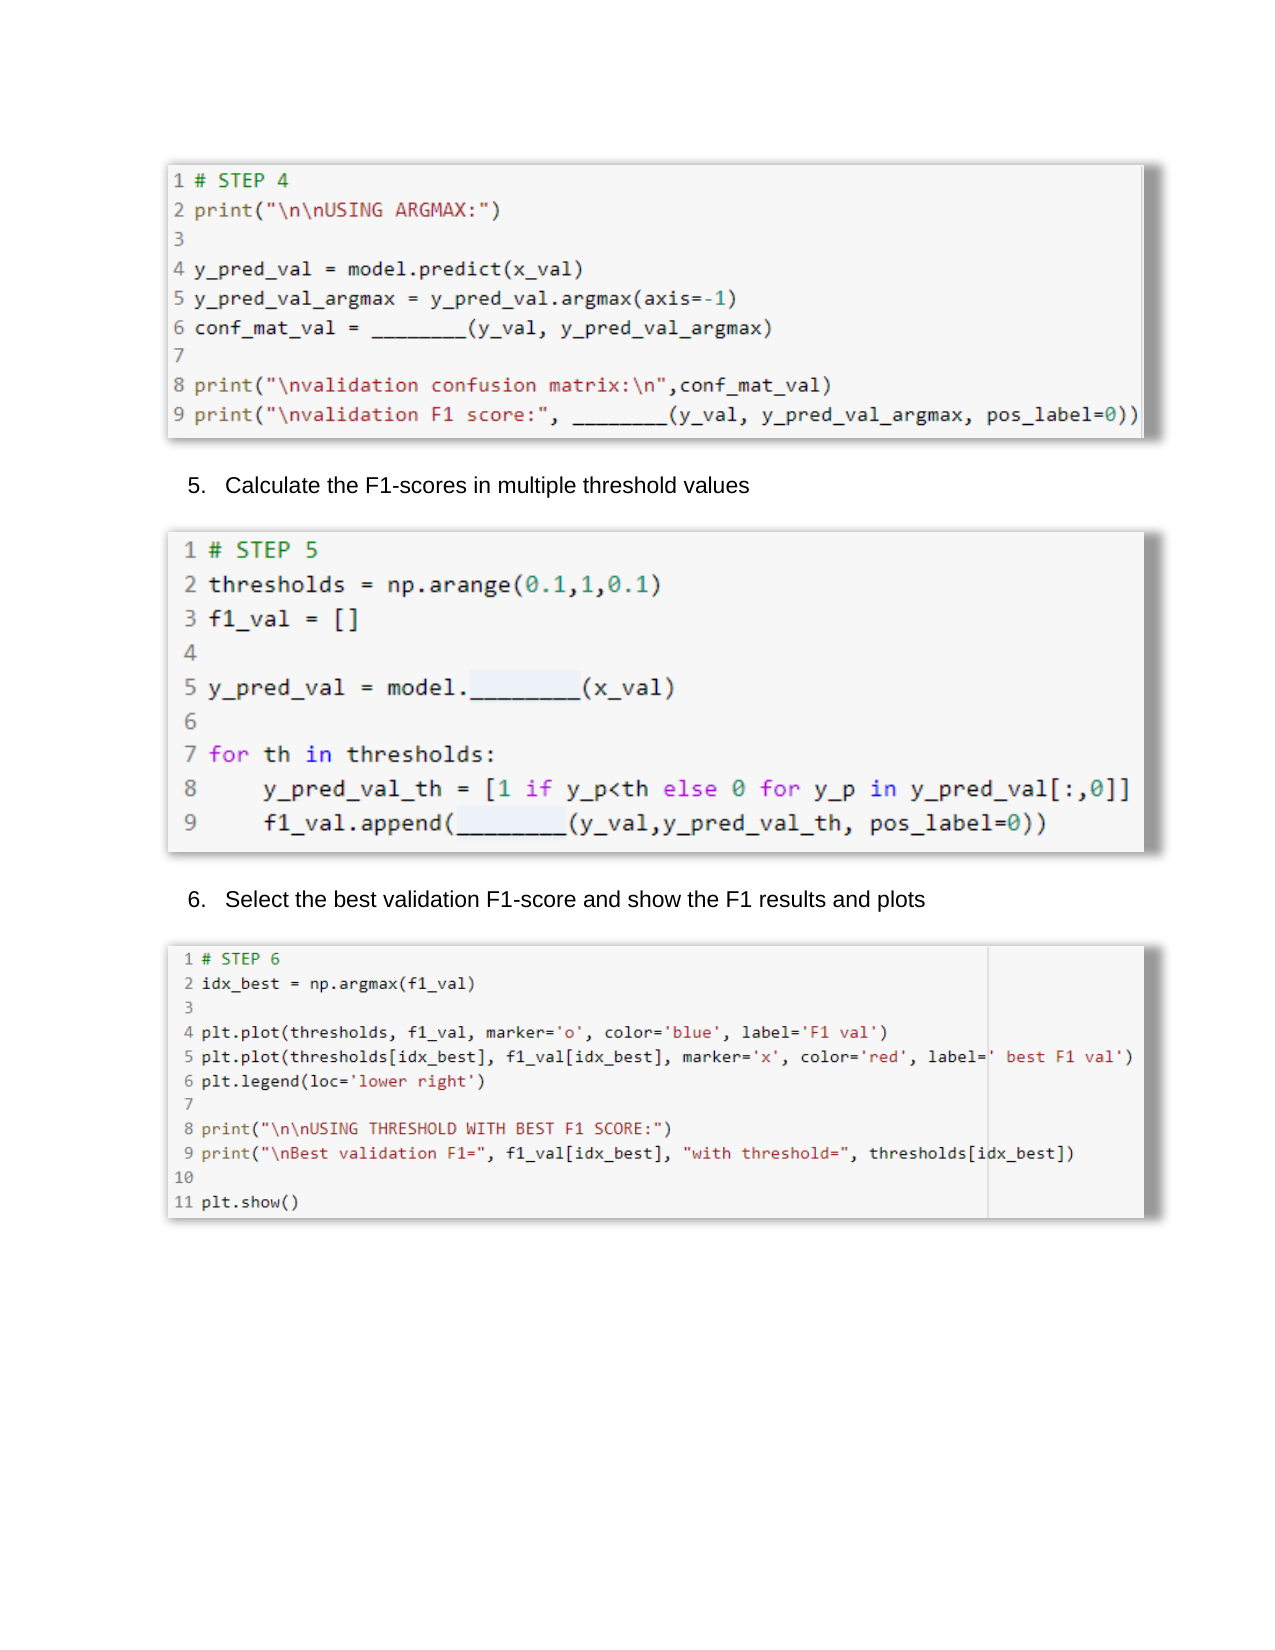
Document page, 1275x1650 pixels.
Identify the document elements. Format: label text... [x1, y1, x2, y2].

list Select the best validation F1-score and show the F1 results and plots [187, 886, 1125, 912]
picture [168, 532, 1144, 852]
picture [168, 946, 1144, 1218]
picture [168, 165, 1144, 438]
list Calculate the F1-scores in multiple threshold values [187, 472, 1125, 498]
